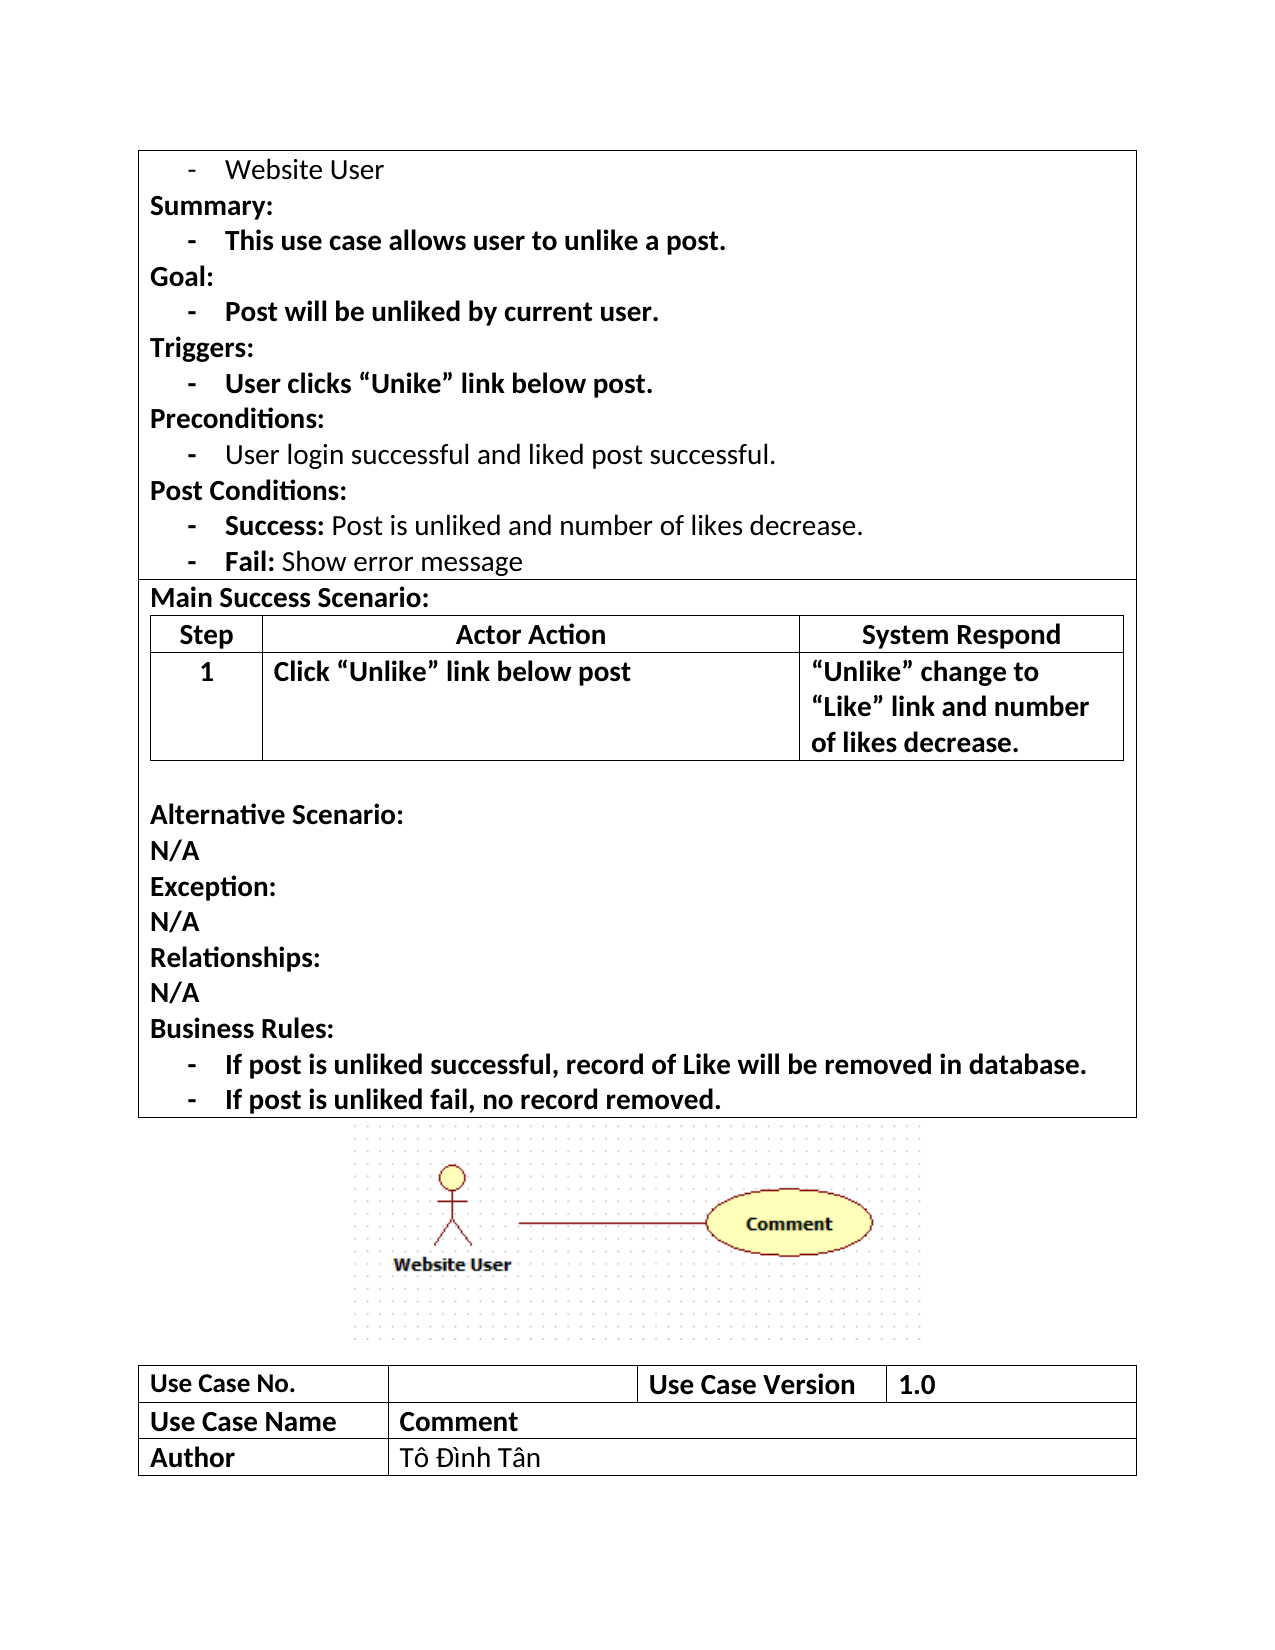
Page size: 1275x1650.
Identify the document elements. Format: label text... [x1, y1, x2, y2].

table_header 1.0 [887, 1366, 1136, 1402]
table_cell Tô Đình Tân [389, 1439, 1136, 1475]
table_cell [139, 151, 1136, 578]
table_cell Author [139, 1439, 388, 1475]
picture [353, 1118, 922, 1340]
table_cell Main Success Scenario: Alternative Scenario: N/A Exception: N/A Relationships: N/A Business Rules: If post is unliked successful, record of Like will be removed in database. If post is unliked fail, no record removed. [139, 580, 1136, 1117]
table_cell Use Case Name [139, 1403, 388, 1438]
table_header Use Case No. [139, 1366, 388, 1402]
table_cell Comment [389, 1403, 1136, 1438]
table_header [389, 1366, 637, 1402]
table_header Use Case Version [638, 1366, 886, 1402]
